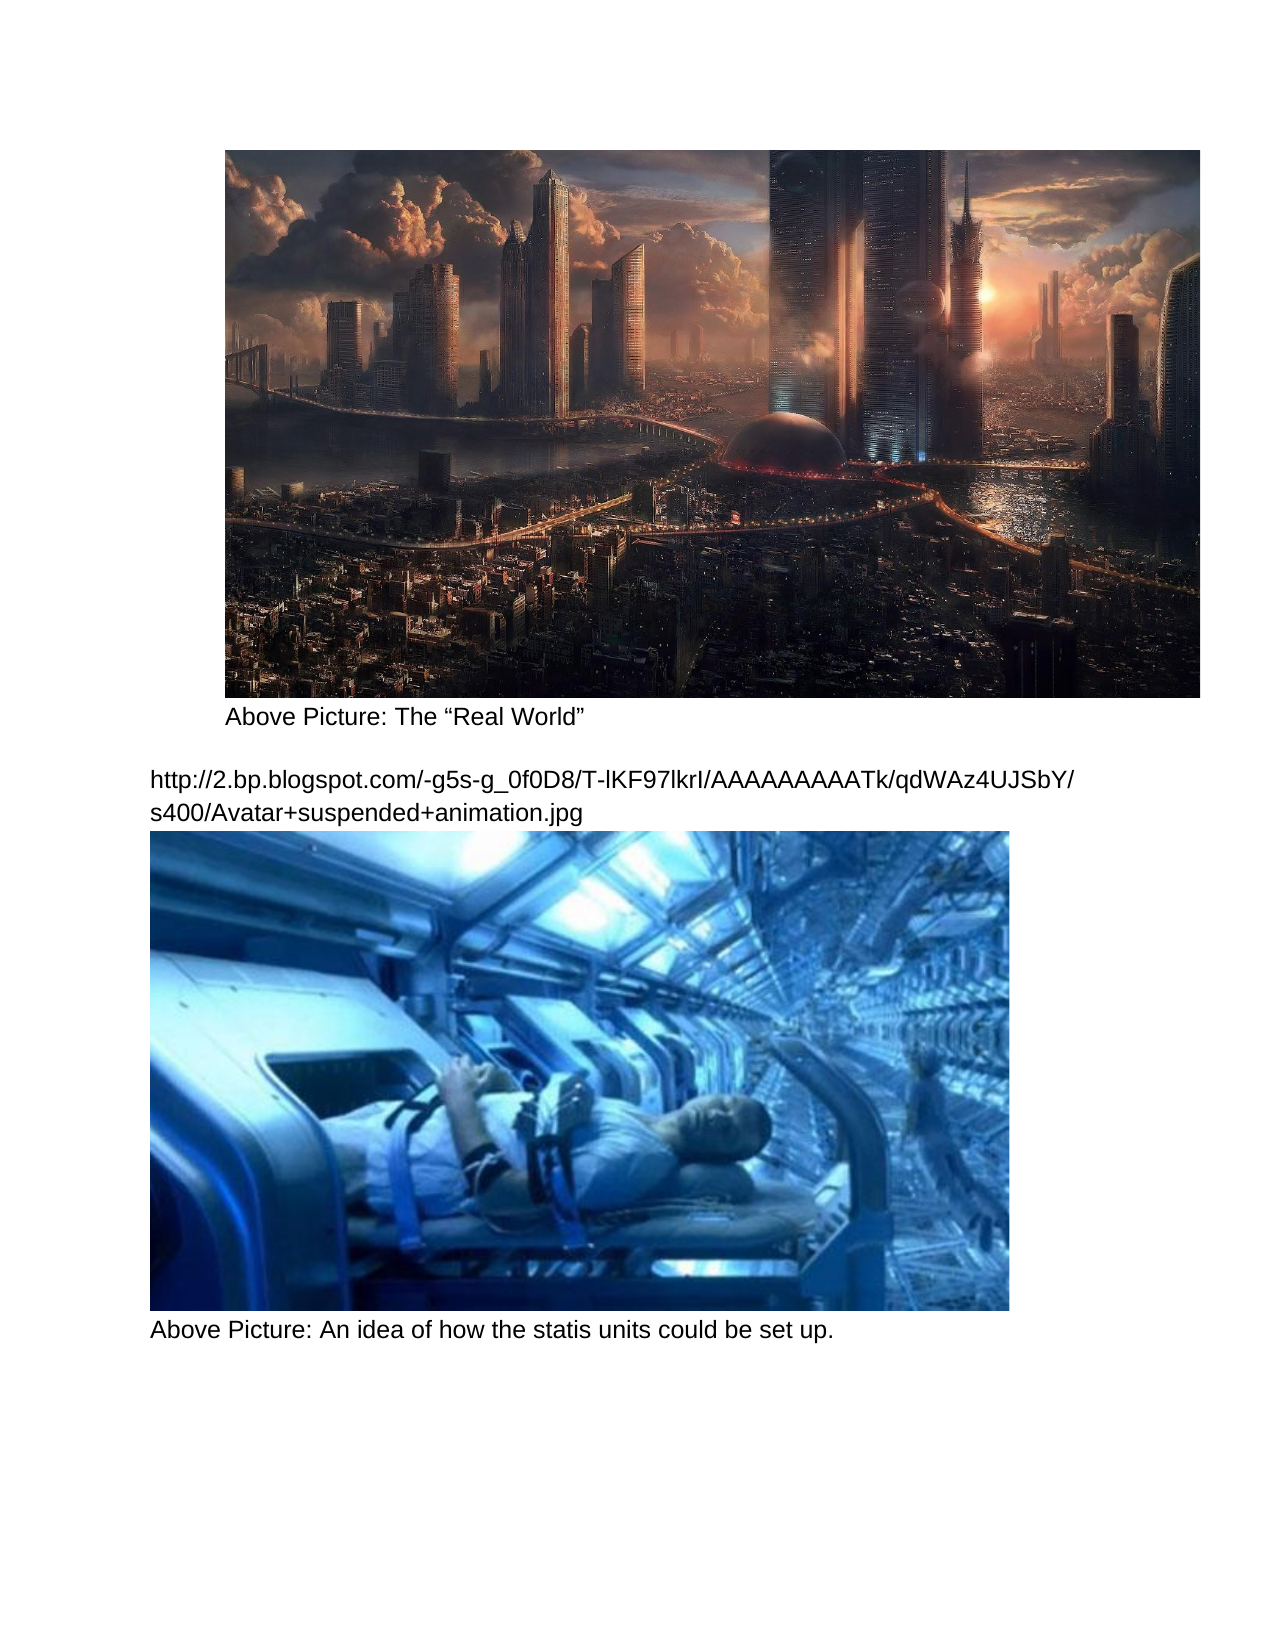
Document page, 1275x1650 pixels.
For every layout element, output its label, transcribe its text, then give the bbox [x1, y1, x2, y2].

text http://2.bp.blogspot.com/-g5s-g_0f0D8/T-lKF97lkrI/AAAAAAAAATk/qdWAz4UJSbY/s400/Avatar+suspended+animation.jpg [150, 765, 1125, 827]
picture [225, 150, 1200, 698]
picture [150, 831, 1010, 1311]
text Above Picture: The “Real World” [150, 702, 1125, 731]
text Above Picture: An idea of how the statis units could be set up. [150, 1314, 1125, 1343]
